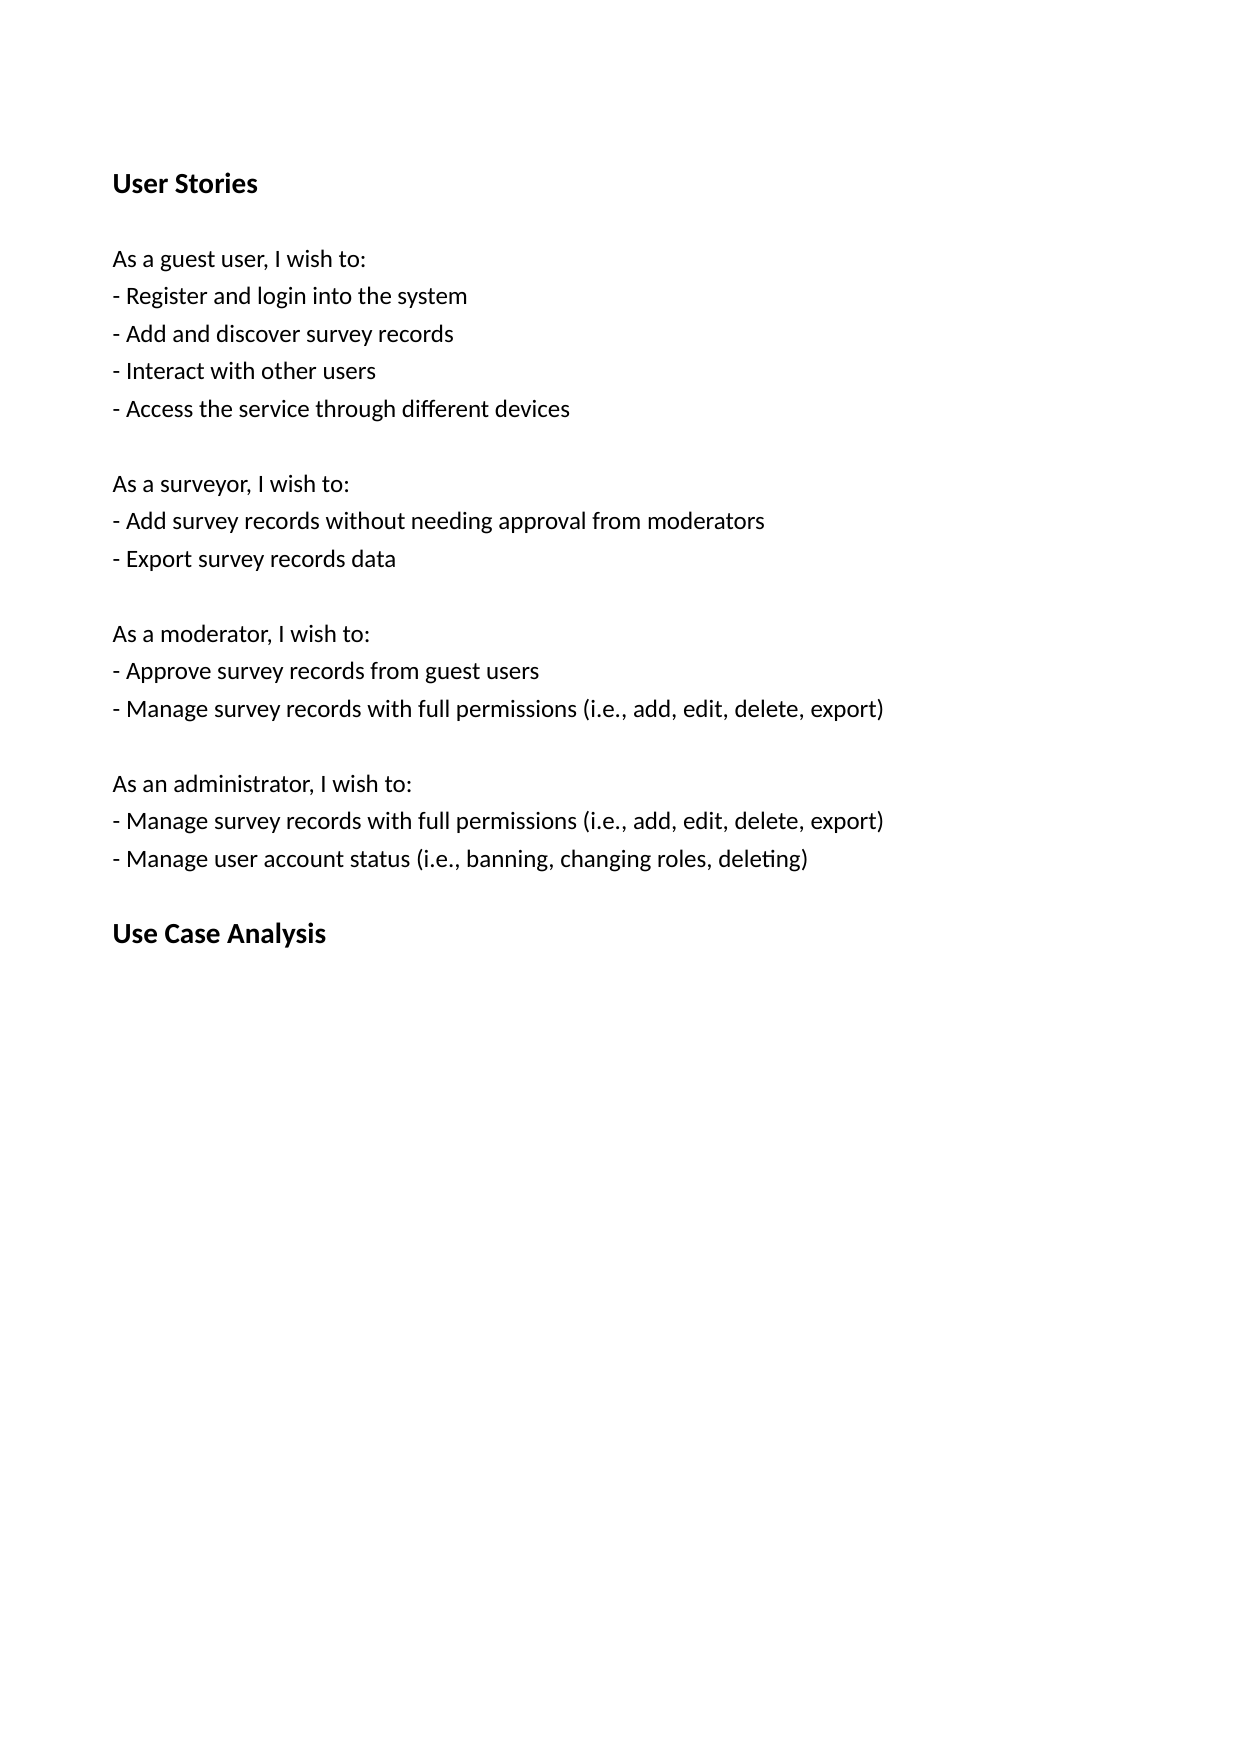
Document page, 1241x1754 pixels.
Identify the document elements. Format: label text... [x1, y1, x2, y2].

text - Approve survey records from guest users [112, 652, 1128, 689]
text - Manage user account status (i.e., banning, changing roles, deleting) [112, 839, 1128, 877]
text As an administrator, I wish to: [112, 764, 1128, 802]
text - Add and discover survey records [112, 314, 1128, 352]
text - Add survey records without needing approval from moderators [112, 502, 1128, 539]
text - Register and login into the system [112, 277, 1128, 314]
text - Export survey records data [112, 539, 1128, 577]
text - Manage survey records with full permissions (i.e., add, edit, delete, export) [112, 802, 1128, 839]
text - Interact with other users [112, 352, 1128, 389]
text As a guest user, I wish to: [112, 239, 1128, 277]
text - Manage survey records with full permissions (i.e., add, edit, delete, export) [112, 689, 1128, 727]
text As a moderator, I wish to: [112, 614, 1128, 652]
text Use Case Analysis [112, 914, 1128, 952]
text As a surveyor, I wish to: [112, 464, 1128, 502]
text - Access the service through different devices [112, 389, 1128, 427]
text User Stories [112, 164, 1128, 202]
